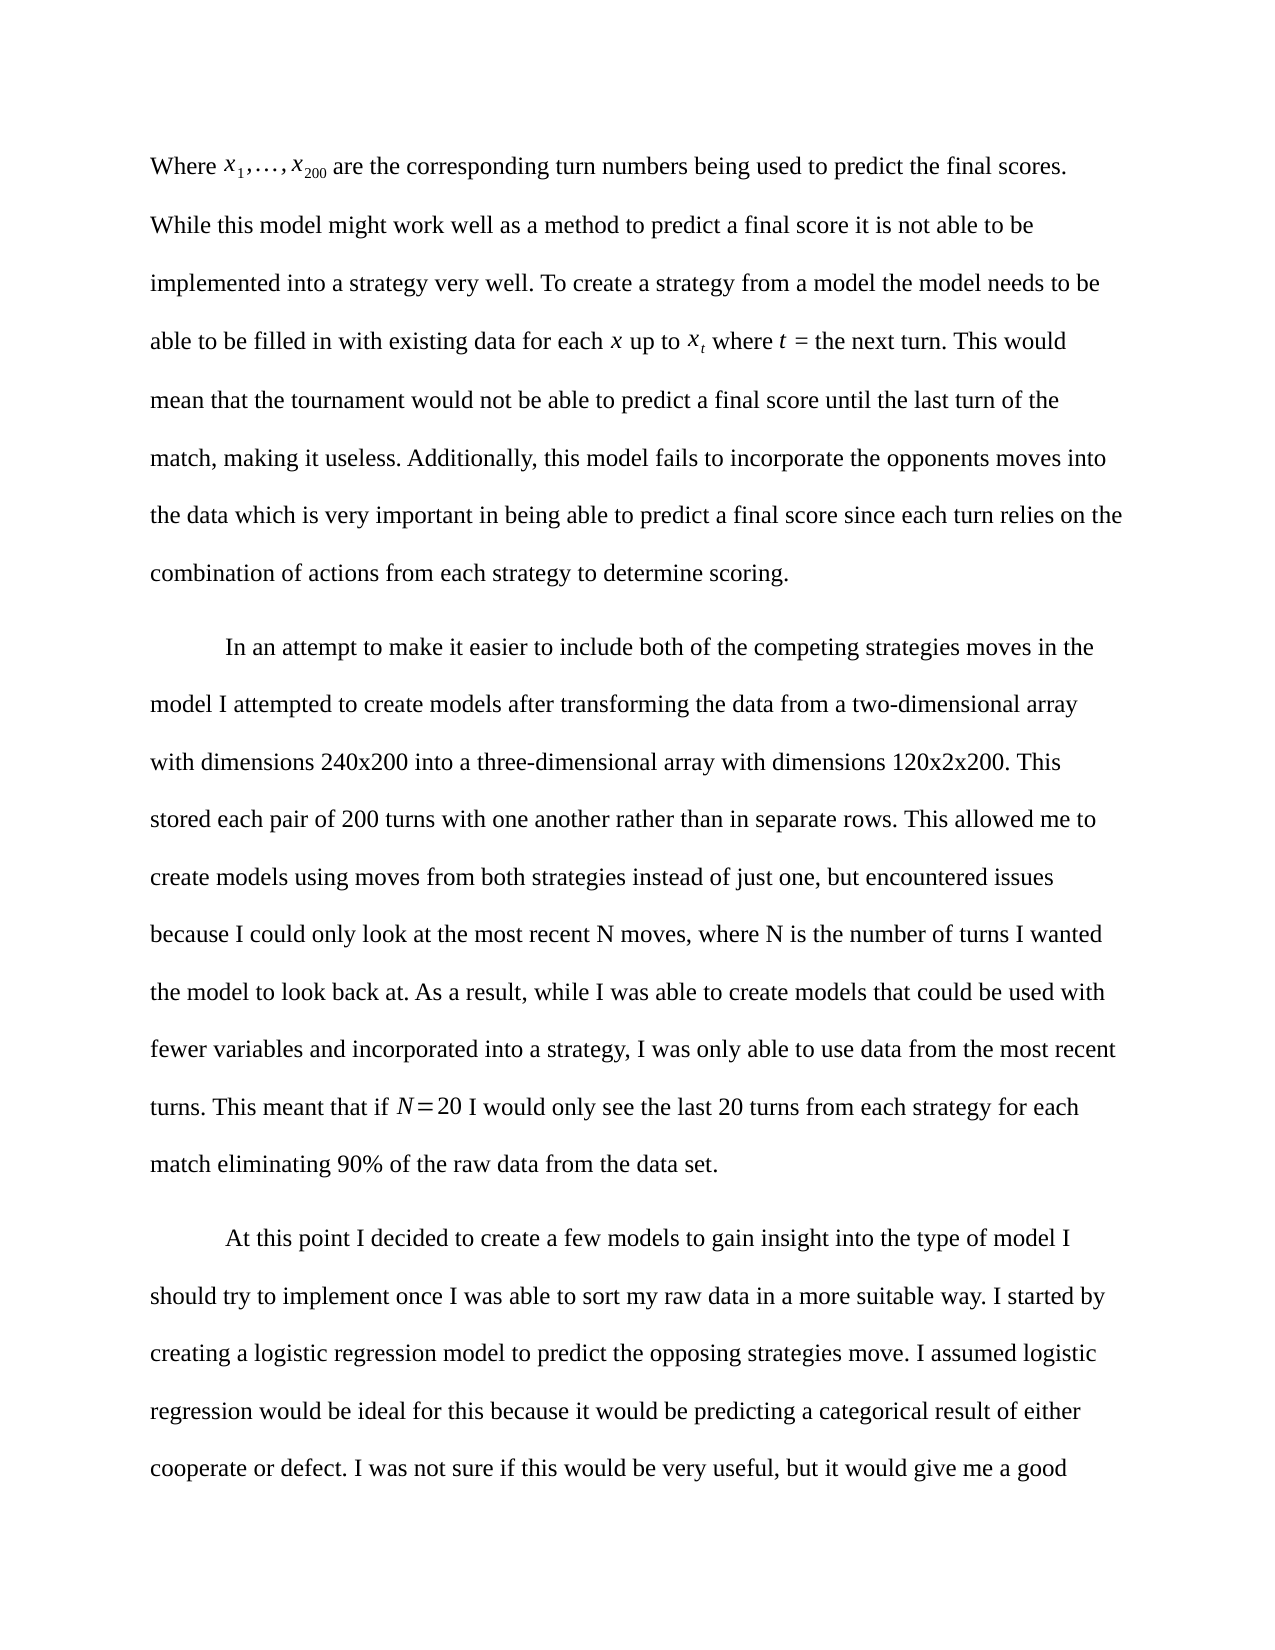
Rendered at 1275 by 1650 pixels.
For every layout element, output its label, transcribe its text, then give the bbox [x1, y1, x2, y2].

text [150, 1223, 1125, 1482]
text Where are the corresponding turn numbers being used to predict the final scores. While this model might work well as a method to predict a final score it is not able to be implemented into a strategy very well. To create a strategy from a model the model needs to be able to be filled in with existing data for each up to where = the next turn. This would mean that the tournament would not be able to predict a final score until the last turn of the match, making it useless. Additionally, this model fails to incorporate the opponents moves into the data which is very important in being able to predict a final score since each turn relies on the combination of actions from each strategy to determine scoring. [150, 150, 1125, 586]
text In an attempt to make it easier to include both of the competing strategies moves in the model I attempted to create models after transforming the data from a two-dimensional array with dimensions 240x200 into a three-dimensional array with dimensions 120x2x200. This stored each pair of 200 turns with one another rather than in separate rows. This allowed me to create models using moves from both strategies instead of just one, but encountered issues because I could only look at the most recent N moves, where N is the number of turns I wanted the model to look back at. As a result, while I was able to create models that could be used with fewer variables and incorporated into a strategy, I was only able to use data from the most recent turns. This meant that if I would only see the last 20 turns from each strategy for each match eliminating 90% of the raw data from the data set. [150, 632, 1125, 1178]
